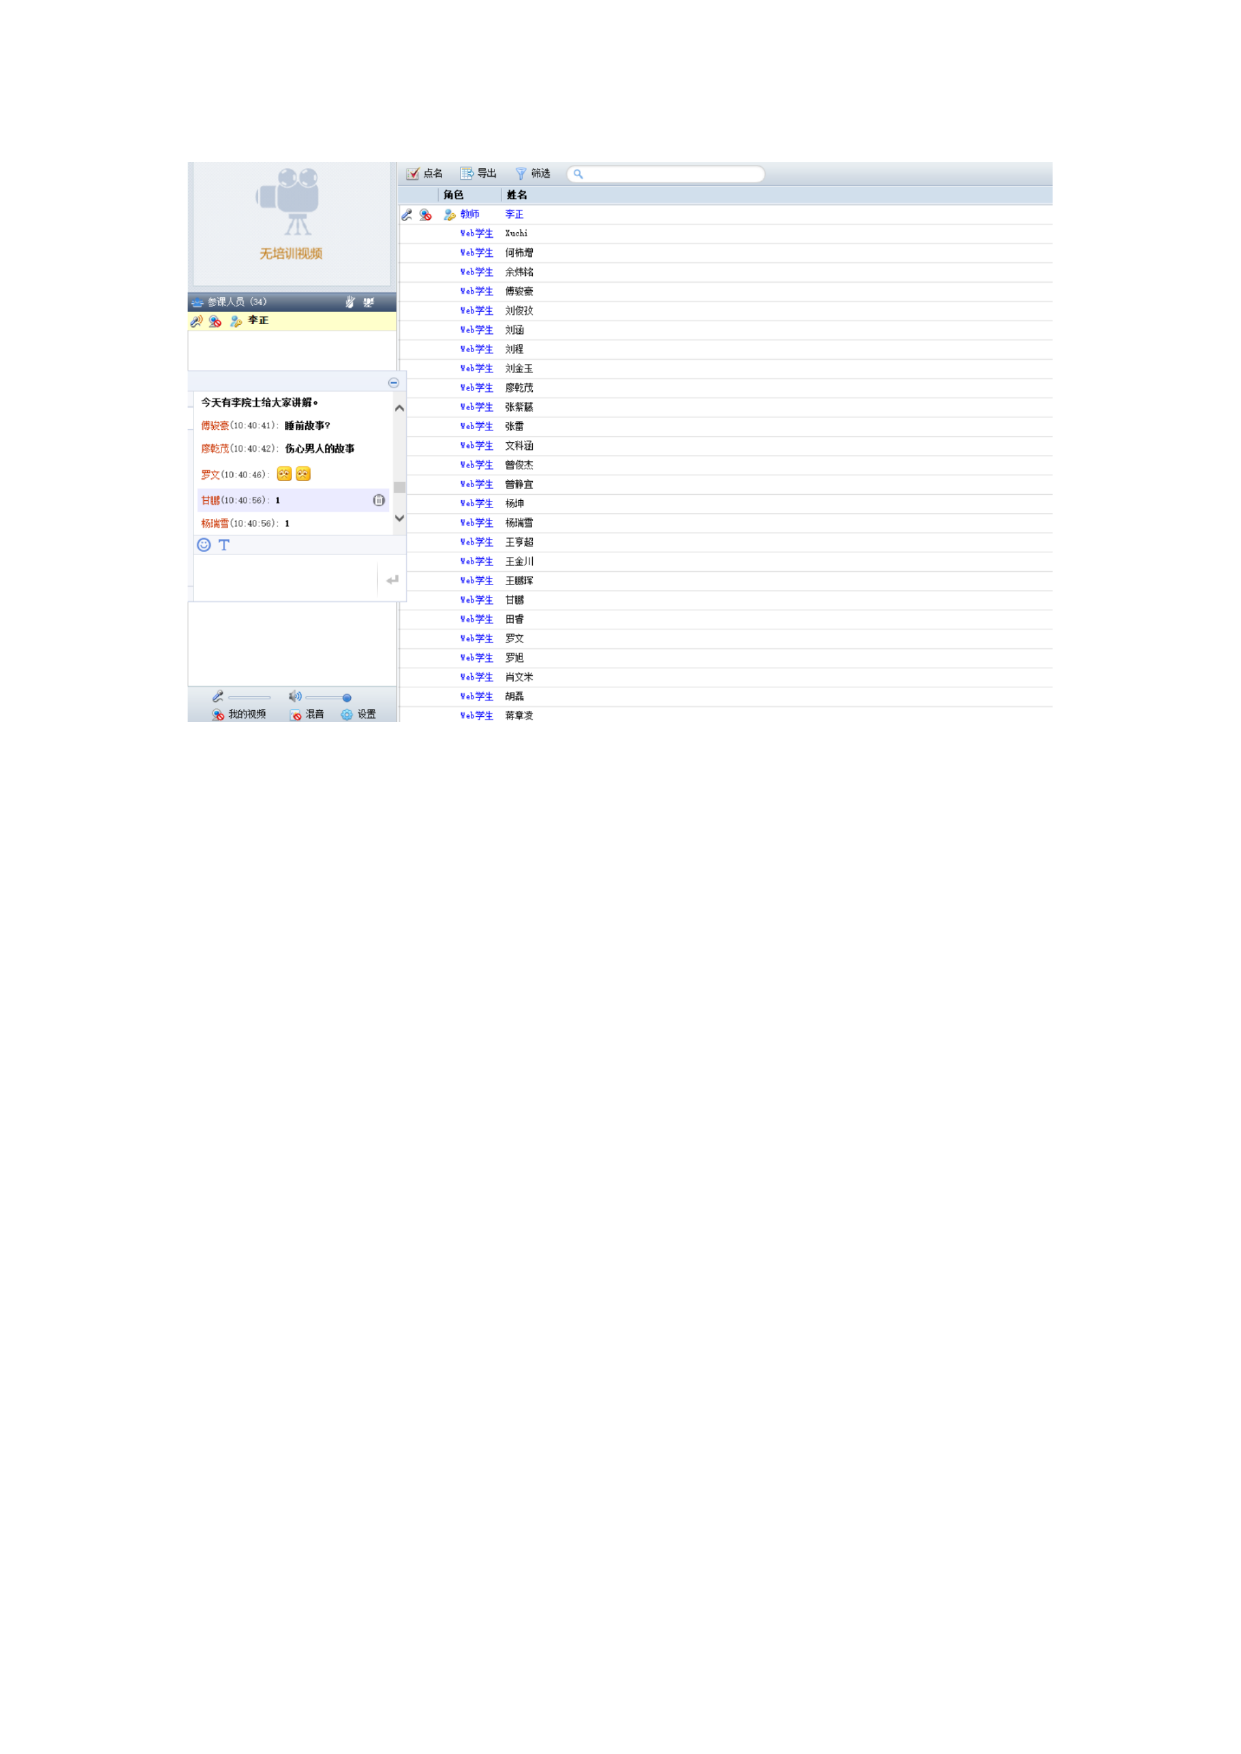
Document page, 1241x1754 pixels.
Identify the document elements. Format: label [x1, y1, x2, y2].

picture [187, 162, 1053, 722]
